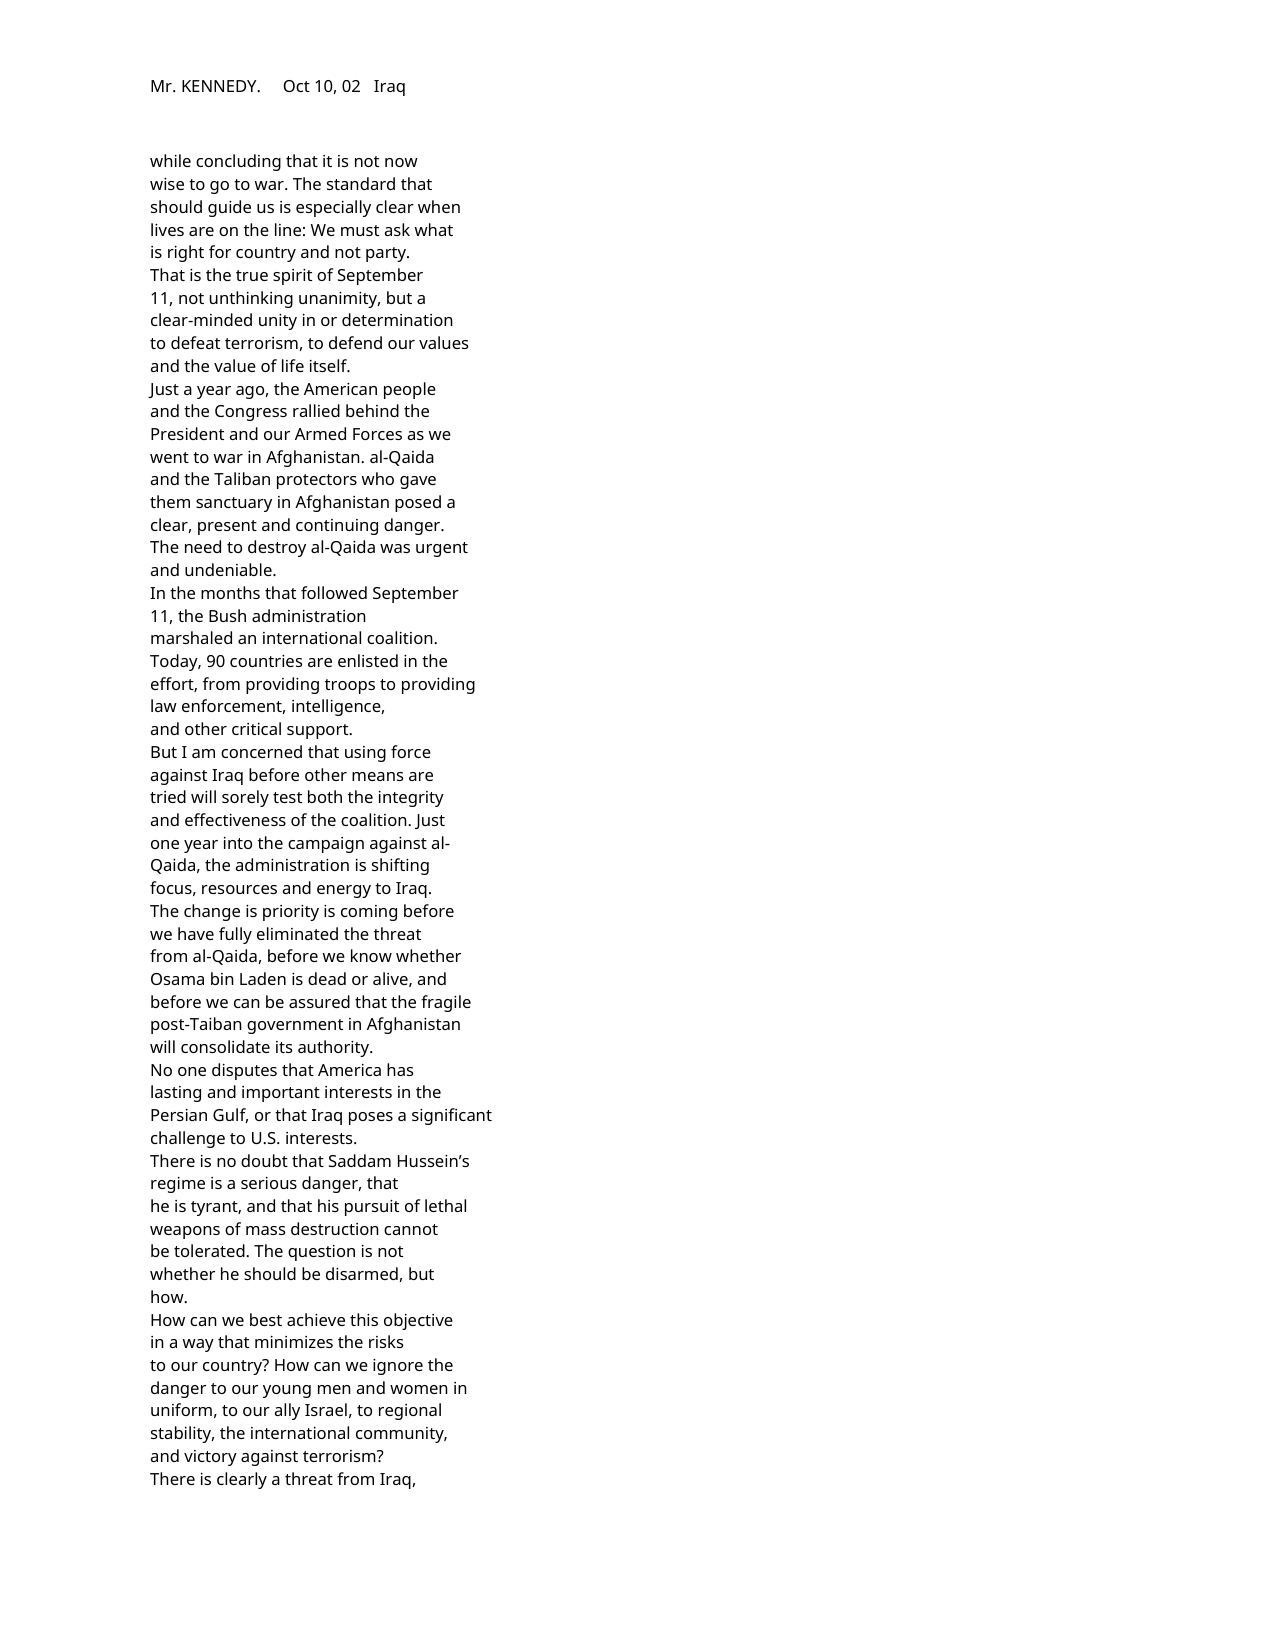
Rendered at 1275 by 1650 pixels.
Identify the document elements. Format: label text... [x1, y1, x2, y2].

text and victory against terrorism? [150, 1444, 1125, 1467]
text President and our Armed Forces as we [150, 422, 1125, 445]
text In the months that followed September [150, 581, 1125, 604]
text regime is a serious danger, that [150, 1172, 1125, 1194]
text should guide us is especially clear when [150, 195, 1125, 218]
text before we can be assured that the fragile [150, 990, 1125, 1013]
text and the Taliban protectors who gave [150, 468, 1125, 491]
text to our country? How can we ignore the [150, 1353, 1125, 1376]
text focus, resources and energy to Iraq. [150, 877, 1125, 899]
text whether he should be disarmed, but [150, 1263, 1125, 1285]
text while concluding that it is not now [150, 150, 1125, 173]
text 11, not unthinking unanimity, but a [150, 286, 1125, 309]
text No one disputes that America has [150, 1058, 1125, 1081]
text That is the true spirit of September [150, 263, 1125, 286]
text wise to go to war. The standard that [150, 173, 1125, 195]
text how. [150, 1285, 1125, 1308]
text clear, present and continuing danger. [150, 513, 1125, 536]
text 11, the Bush administration [150, 604, 1125, 627]
text post-Taiban government in Afghanistan [150, 1013, 1125, 1036]
text in a way that minimizes the risks [150, 1331, 1125, 1353]
text There is no doubt that Saddam Hussein’s [150, 1149, 1125, 1172]
text There is clearly a threat from Iraq, [150, 1467, 1125, 1490]
text clear-minded unity in or determination [150, 309, 1125, 332]
text The need to destroy al-Qaida was urgent [150, 536, 1125, 559]
text lives are on the line: We must ask what [150, 218, 1125, 241]
text law enforcement, intelligence, [150, 695, 1125, 718]
text and the value of life itself. [150, 354, 1125, 377]
text to defeat terrorism, to defend our values [150, 332, 1125, 354]
text danger to our young men and women in [150, 1376, 1125, 1399]
text against Iraq before other means are [150, 763, 1125, 786]
text Today, 90 countries are enlisted in the [150, 649, 1125, 672]
text Just a year ago, the American people [150, 377, 1125, 400]
text stability, the international community, [150, 1422, 1125, 1444]
text Qaida, the administration is shifting [150, 854, 1125, 877]
text one year into the campaign against al- [150, 831, 1125, 854]
text and other critical support. [150, 718, 1125, 740]
text will consolidate its authority. [150, 1036, 1125, 1058]
text The change is priority is coming before [150, 899, 1125, 922]
text went to war in Afghanistan. al-Qaida [150, 445, 1125, 468]
text marshaled an international coalition. [150, 627, 1125, 649]
text uniform, to our ally Israel, to regional [150, 1399, 1125, 1422]
text we have fully eliminated the threat [150, 922, 1125, 945]
text from al-Qaida, before we know whether [150, 945, 1125, 967]
text effort, from providing troops to providing [150, 672, 1125, 695]
text them sanctuary in Afghanistan posed a [150, 491, 1125, 513]
text and undeniable. [150, 559, 1125, 581]
text lasting and important interests in the [150, 1081, 1125, 1104]
text challenge to U.S. interests. [150, 1126, 1125, 1149]
text But I am concerned that using force [150, 740, 1125, 763]
text tried will sorely test both the integrity [150, 786, 1125, 808]
text be tolerated. The question is not [150, 1240, 1125, 1263]
text and the Congress rallied behind the [150, 400, 1125, 422]
text How can we best achieve this objective [150, 1308, 1125, 1331]
text and effectiveness of the coalition. Just [150, 808, 1125, 831]
text Persian Gulf, or that Iraq poses a significant [150, 1104, 1125, 1126]
text weapons of mass destruction cannot [150, 1217, 1125, 1240]
text is right for country and not party. [150, 241, 1125, 263]
text Osama bin Laden is dead or alive, and [150, 967, 1125, 990]
text he is tyrant, and that his pursuit of lethal [150, 1194, 1125, 1217]
